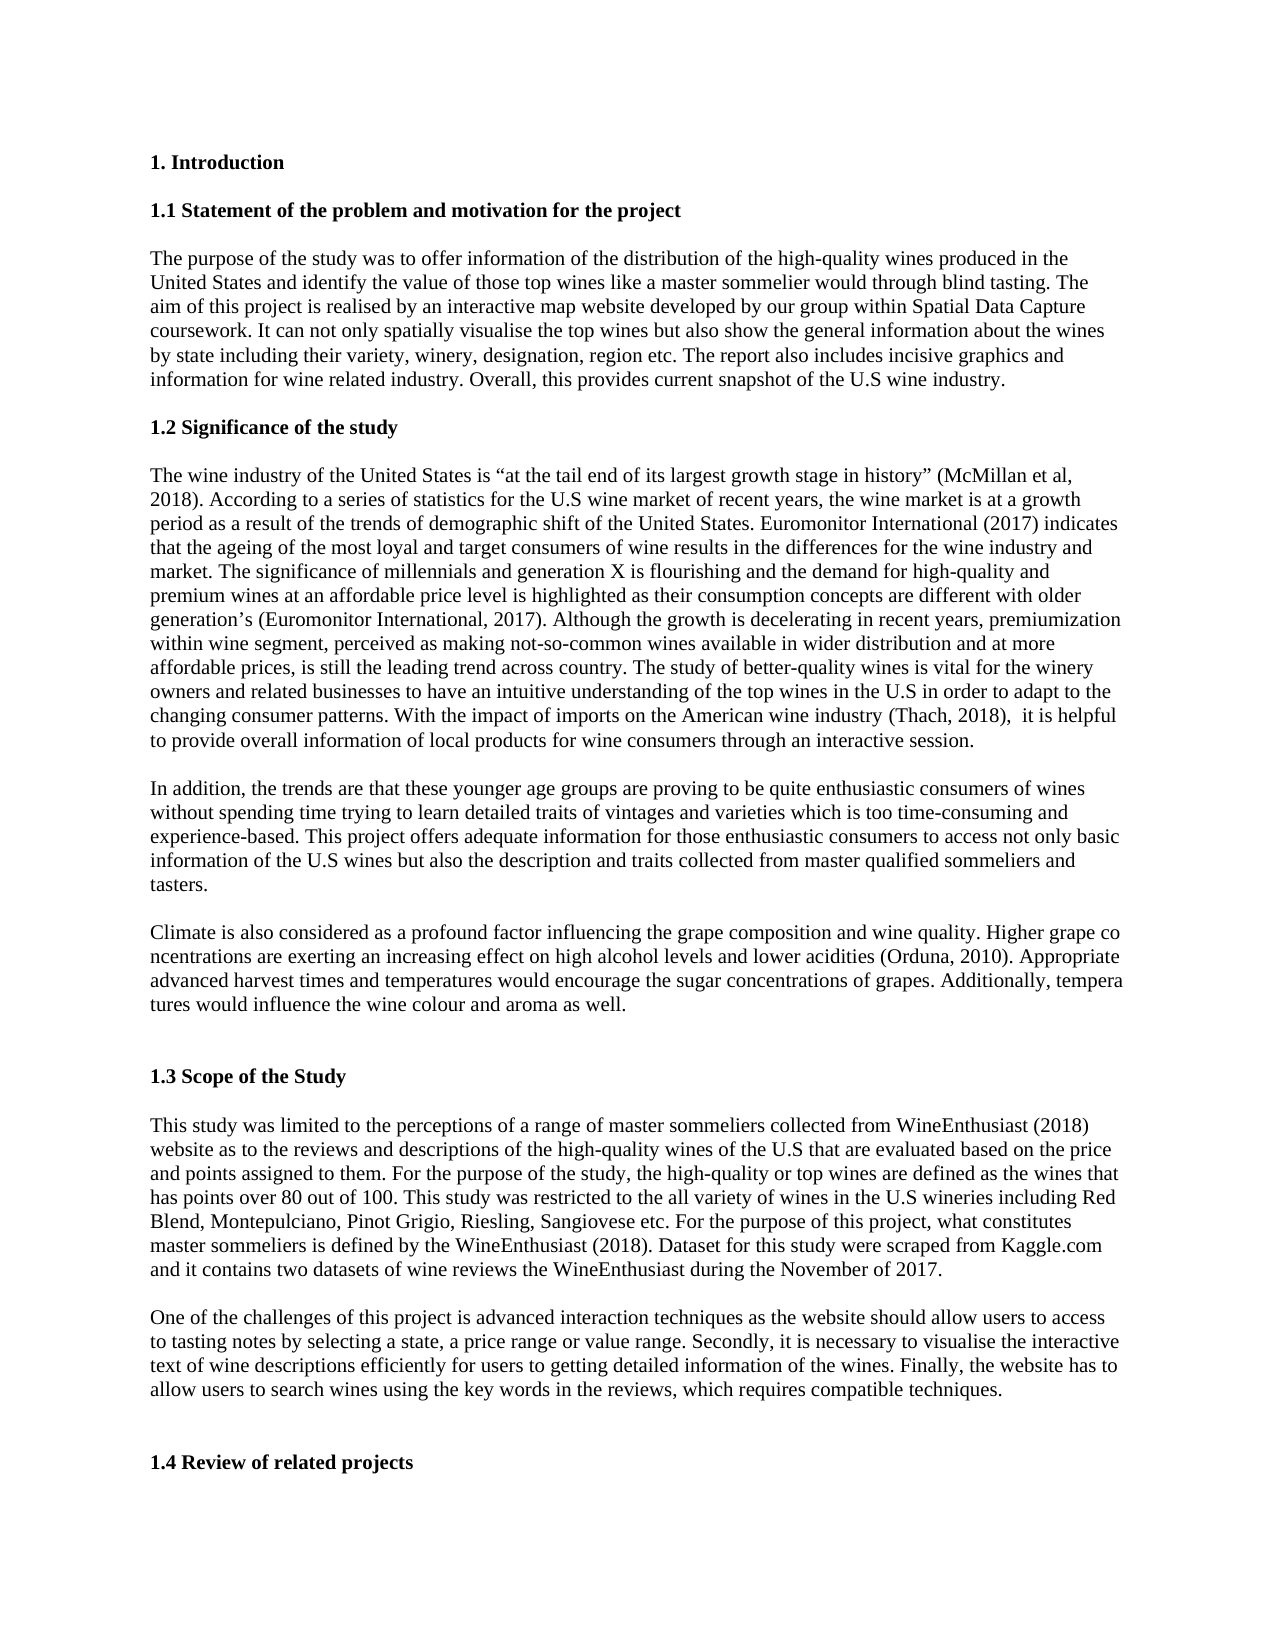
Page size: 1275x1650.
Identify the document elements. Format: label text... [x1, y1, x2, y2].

text 1.3 Scope of the Study [150, 1064, 1125, 1088]
text 1.2 Significance of the study [150, 415, 1125, 439]
text The purpose of the study was to offer information of the distribution of the high-quality wines produced in the United States and identify the value of those top wines like a master sommelier would through blind tasting. The aim of this project is realised by an interactive map website developed by our group within Spatial Data Capture coursework. It can not only spatially visualise the top wines but also show the general information about the wines by state including their variety, winery, designation, region etc. The report also includes incisive graphics and information for wine related industry. Overall, this provides current snapshot of the U.S wine industry. [150, 246, 1125, 391]
text In addition, the trends are that these younger age groups are proving to be quite enthusiastic consumers of wines without spending time trying to learn detailed traits of vintages and varieties which is too time-consuming and experience-based. This project offers adequate information for those enthusiastic consumers to access not only basic information of the U.S wines but also the description and traits collected from master qualified sommeliers and tasters. [150, 776, 1125, 896]
text 1. Introduction [150, 150, 1125, 174]
text Climate is also considered as a profound factor influencing the grape composition and wine quality. Higher grape concentrations are exerting an increasing effect on high alcohol levels and lower acidities (Orduna, 2010). Appropriate advanced harvest times and temperatures would encourage the sugar concentrations of grapes. Additionally, temperatures would influence the wine colour and aroma as well. [150, 920, 1125, 1016]
text 1.4 Review of related projects [150, 1450, 1125, 1474]
text This study was limited to the perceptions of a range of master sommeliers collected from WineEnthusiast (2018) website as to the reviews and descriptions of the high-quality wines of the U.S that are evaluated based on the price and points assigned to them. For the purpose of the study, the high-quality or top wines are defined as the wines that has points over 80 out of 100. This study was restricted to the all variety of wines in the U.S wineries including Red Blend, Montepulciano, Pinot Grigio, Riesling, Sangiovese etc. For the purpose of this project, what constitutes master sommeliers is defined by the WineEnthusiast (2018). Dataset for this study were scraped from Kaggle.com and it contains two datasets of wine reviews the WineEnthusiast during the November of 2017. [150, 1112, 1125, 1281]
text One of the challenges of this project is advanced interaction techniques as the website should allow users to access to tasting notes by selecting a state, a price range or value range. Secondly, it is necessary to visualise the interactive text of wine descriptions efficiently for users to getting detailed information of the wines. Finally, the website has to allow users to search wines using the key words in the reviews, which requires compatible techniques. [150, 1305, 1125, 1401]
text 1.1 Statement of the problem and motivation for the project [150, 198, 1125, 222]
text The wine industry of the United States is “at the tail end of its largest growth stage in history” (McMillan et al, 2018). According to a series of statistics for the U.S wine market of recent years, the wine market is at a growth period as a result of the trends of demographic shift of the United States. Euromonitor International (2017) indicates that the ageing of the most loyal and target consumers of wine results in the differences for the wine industry and market. The significance of millennials and generation X is flourishing and the demand for high-quality and premium wines at an affordable price level is highlighted as their consumption concepts are different with older generation’s (Euromonitor International, 2017). Although the growth is decelerating in recent years, premiumization within wine segment, perceived as making not-so-common wines available in wider distribution and at more affordable prices, is still the leading trend across country. The study of better-quality wines is vital for the winery owners and related businesses to have an intuitive understanding of the top wines in the U.S in order to adapt to the changing consumer patterns. With the impact of imports on the American wine industry (Thach, 2018), it is helpful to provide overall information of local products for wine consumers through an interactive session. [150, 463, 1125, 752]
